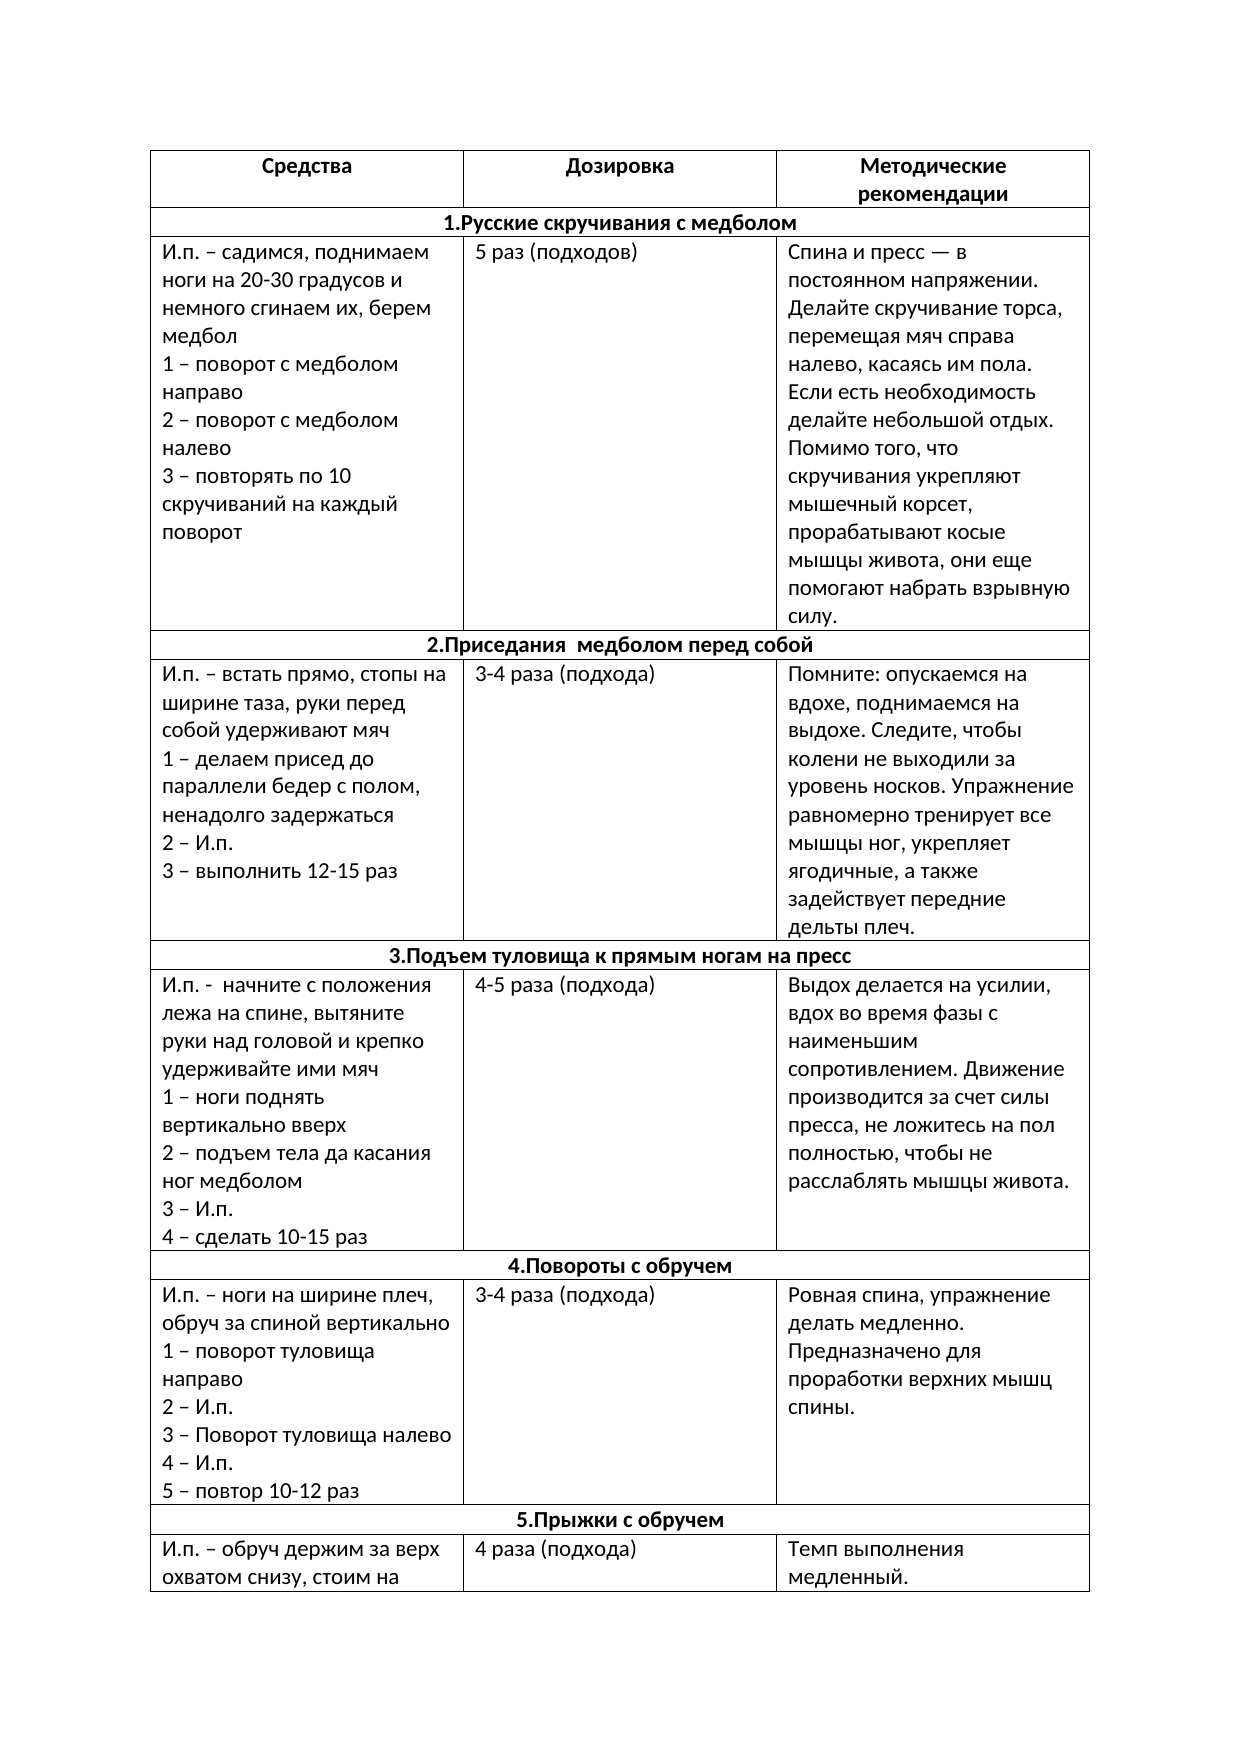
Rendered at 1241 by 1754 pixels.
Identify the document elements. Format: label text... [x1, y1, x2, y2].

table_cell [151, 1535, 463, 1591]
table_header Средства [151, 151, 463, 207]
table_cell 1.Русские скручивания с медболом [151, 208, 1089, 236]
table_cell 4 раза (подхода) [464, 1535, 776, 1591]
table_cell 3.Подъем туловища к прямым ногам на пресс [151, 941, 1089, 969]
table_cell 3-4 раза (подхода) [464, 1280, 776, 1504]
table_cell 4-5 раза (подхода) [464, 970, 776, 1250]
table_header Методические рекомендации [777, 151, 1089, 207]
table_cell Выдох делается на усилии, вдох во время фазы с наименьшим сопротивлением. Движение производится за счет силы пресса, не ложитесь на пол полностью, чтобы не расслаблять мышцы живота. [777, 970, 1089, 1250]
table_cell 4.Повороты с обручем [151, 1251, 1089, 1279]
table_cell 5.Прыжки с обручем [151, 1505, 1089, 1533]
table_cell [777, 1535, 1089, 1591]
table_header Дозировка [464, 151, 776, 207]
table_cell И.п. – садимся, поднимаем ноги на 20-30 градусов и немного сгинаем их, берем медбол 1 – поворот с медболом направо 2 – поворот с медболом налево 3 – повторять по 10 скручиваний на каждый поворот [151, 237, 463, 629]
table_cell 3-4 раза (подхода) [464, 660, 776, 940]
table_cell 2.Приседания медболом перед собой [151, 631, 1089, 658]
table_cell И.п. - начните с положения лежа на спине, вытяните руки над головой и крепко удерживайте ими мяч 1 – ноги поднять вертикально вверх 2 – подъем тела да касания ног медболом 3 – И.п. 4 – сделать 10-15 раз [151, 970, 463, 1250]
table_cell И.п. – встать прямо, стопы на ширине таза, руки перед собой удерживают мяч 1 – делаем присед до параллели бедер с полом, ненадолго задержаться 2 – И.п. 3 – выполнить 12-15 раз [151, 660, 463, 940]
table_cell И.п. – ноги на ширине плеч, обруч за спиной вертикально 1 – поворот туловища направо 2 – И.п. 3 – Поворот туловища налево 4 – И.п. 5 – повтор 10-12 раз [151, 1280, 463, 1504]
table_cell 5 раз (подходов) [464, 237, 776, 629]
table_cell Спина и пресс — в постоянном напряжении. Делайте скручивание торса, перемещая мяч справа налево, касаясь им пола. Если есть необходимость делайте небольшой отдых. Помимо того, что скручивания укрепляют мышечный корсет, прорабатывают косые мышцы живота, они еще помогают набрать взрывную силу. [777, 237, 1089, 629]
table_cell Помните: опускаемся на вдохе, поднимаемся на выдохе. Следите, чтобы колени не выходили за уровень носков. Упражнение равномерно тренирует все мышцы ног, укрепляет ягодичные, а также задействует передние дельты плеч. [777, 660, 1089, 940]
table_cell Ровная спина, упражнение делать медленно. Предназначено для проработки верхних мышц спины. [777, 1280, 1089, 1504]
